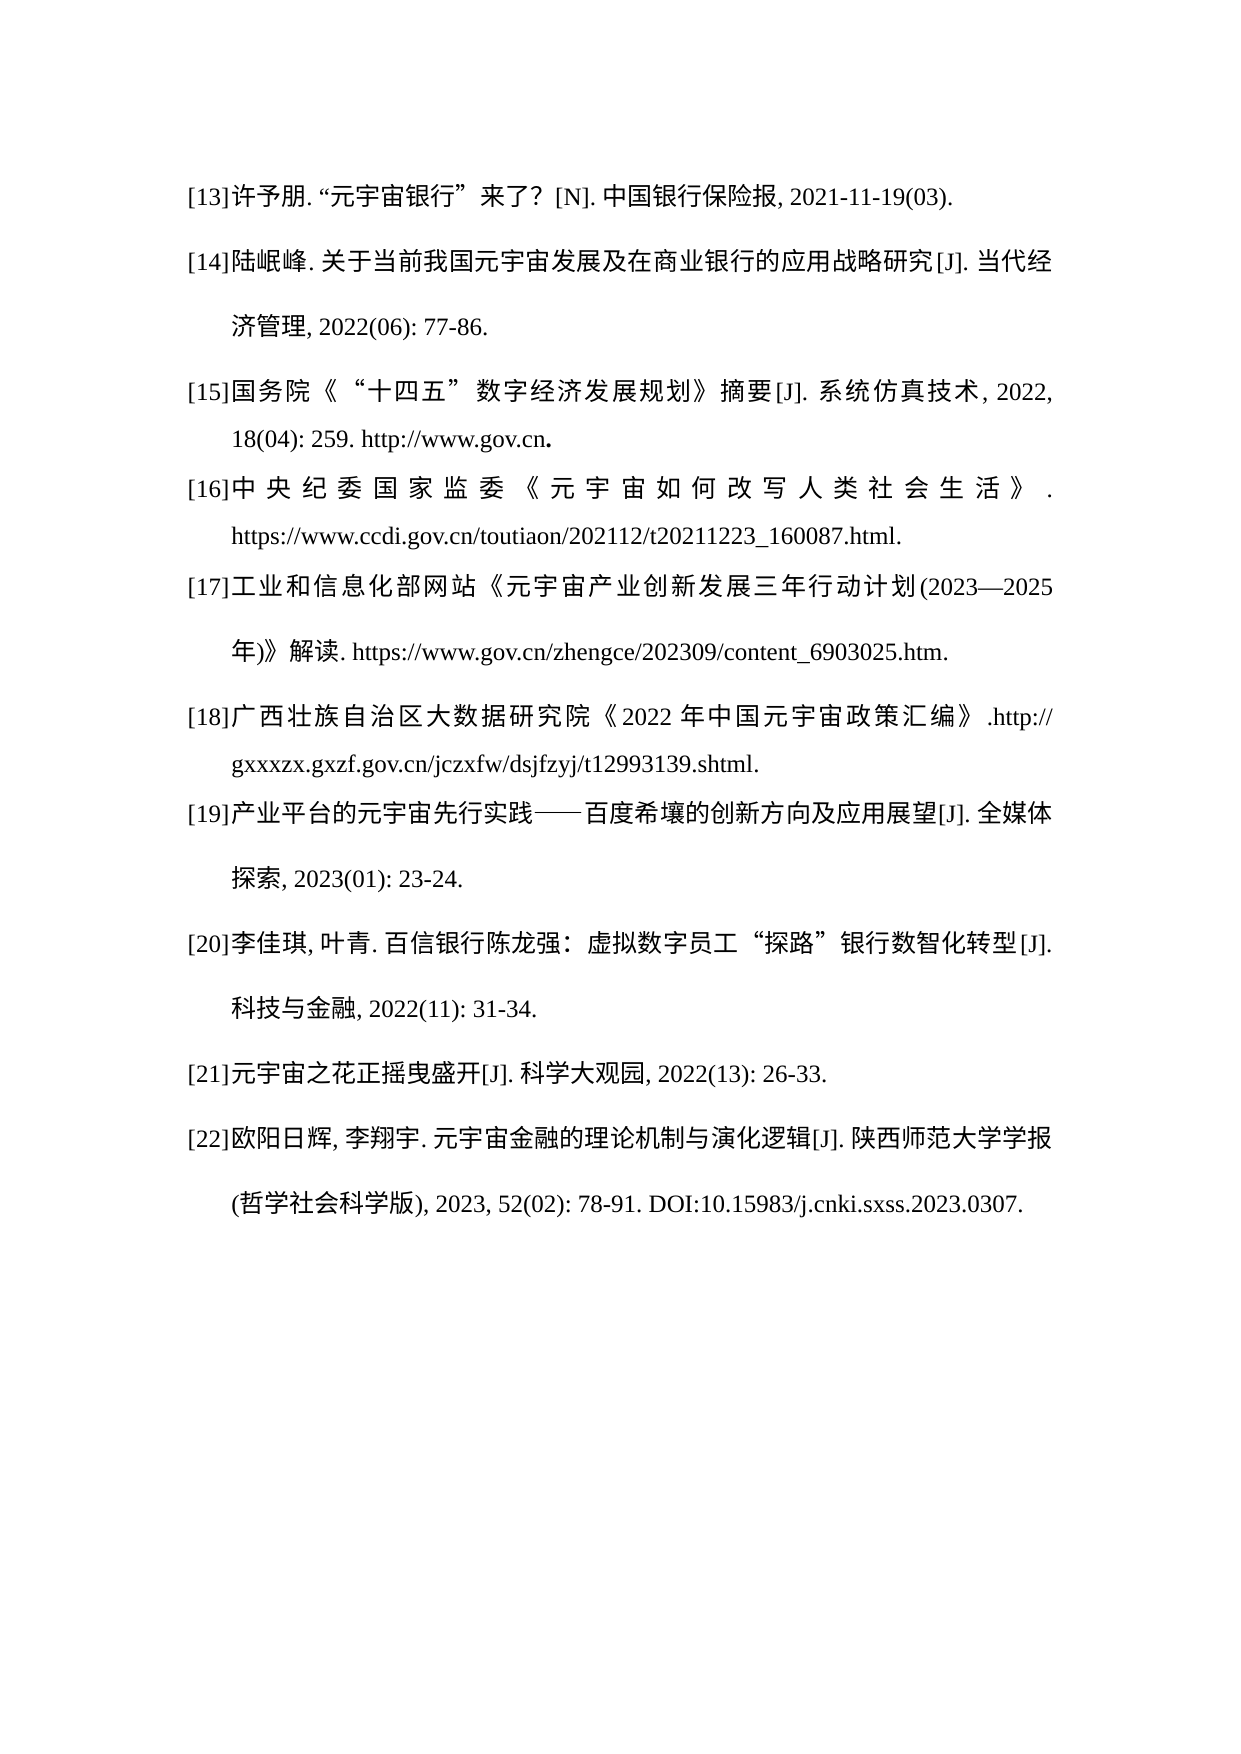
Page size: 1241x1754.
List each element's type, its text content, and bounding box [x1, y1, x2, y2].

list 产业平台的元宇宙先行实践——百度希壤的创新方向及应用展望[J]. 全媒体探索, 2023(01): 23-24. [187, 779, 1053, 909]
list 陆岷峰. 关于当前我国元宇宙发展及在商业银行的应用战略研究[J]. 当代经济管理, 2022(06): 77-86. [187, 227, 1053, 357]
list 欧阳日辉, 李翔宇. 元宇宙金融的理论机制与演化逻辑[J]. 陕西师范大学学报(哲学社会科学版), 2023, 52(02): 78-91. DOI:10.15983/j.cnki.sxss.2023.0307. [187, 1104, 1053, 1234]
list 国务院《“十四五”数字经济发展规划》摘要[J]. 系统仿真技术, 2022, 18(04): 259. http://www.gov.cn. [187, 357, 1053, 454]
list 广西壮族自治区大数据研究院《2022年中国元宇宙政策汇编》.http://gxxxzx.gxzf.gov.cn/jczxfw/dsjfzyj/t12993139.shtml. [187, 682, 1053, 779]
list 李佳琪, 叶青. 百信银行陈龙强：虚拟数字员工“探路”银行数智化转型[J]. 科技与金融, 2022(11): 31-34. [187, 909, 1053, 1039]
list 元宇宙之花正摇曳盛开[J]. 科学大观园, 2022(13): 26-33. [187, 1039, 1053, 1104]
list 许予朋. “元宇宙银行”来了？[N]. 中国银行保险报, 2021-11-19(03). [187, 162, 1053, 227]
list 中央纪委国家监委《元宇宙如何改写人类社会生活》. https://www.ccdi.gov.cn/toutiaon/202112/t20211223_160087.html. [187, 454, 1053, 552]
list 工业和信息化部网站《元宇宙产业创新发展三年行动计划(2023—2025年)》解读. https://www.gov.cn/zhengce/202309/content_6903025.htm. [187, 552, 1053, 682]
